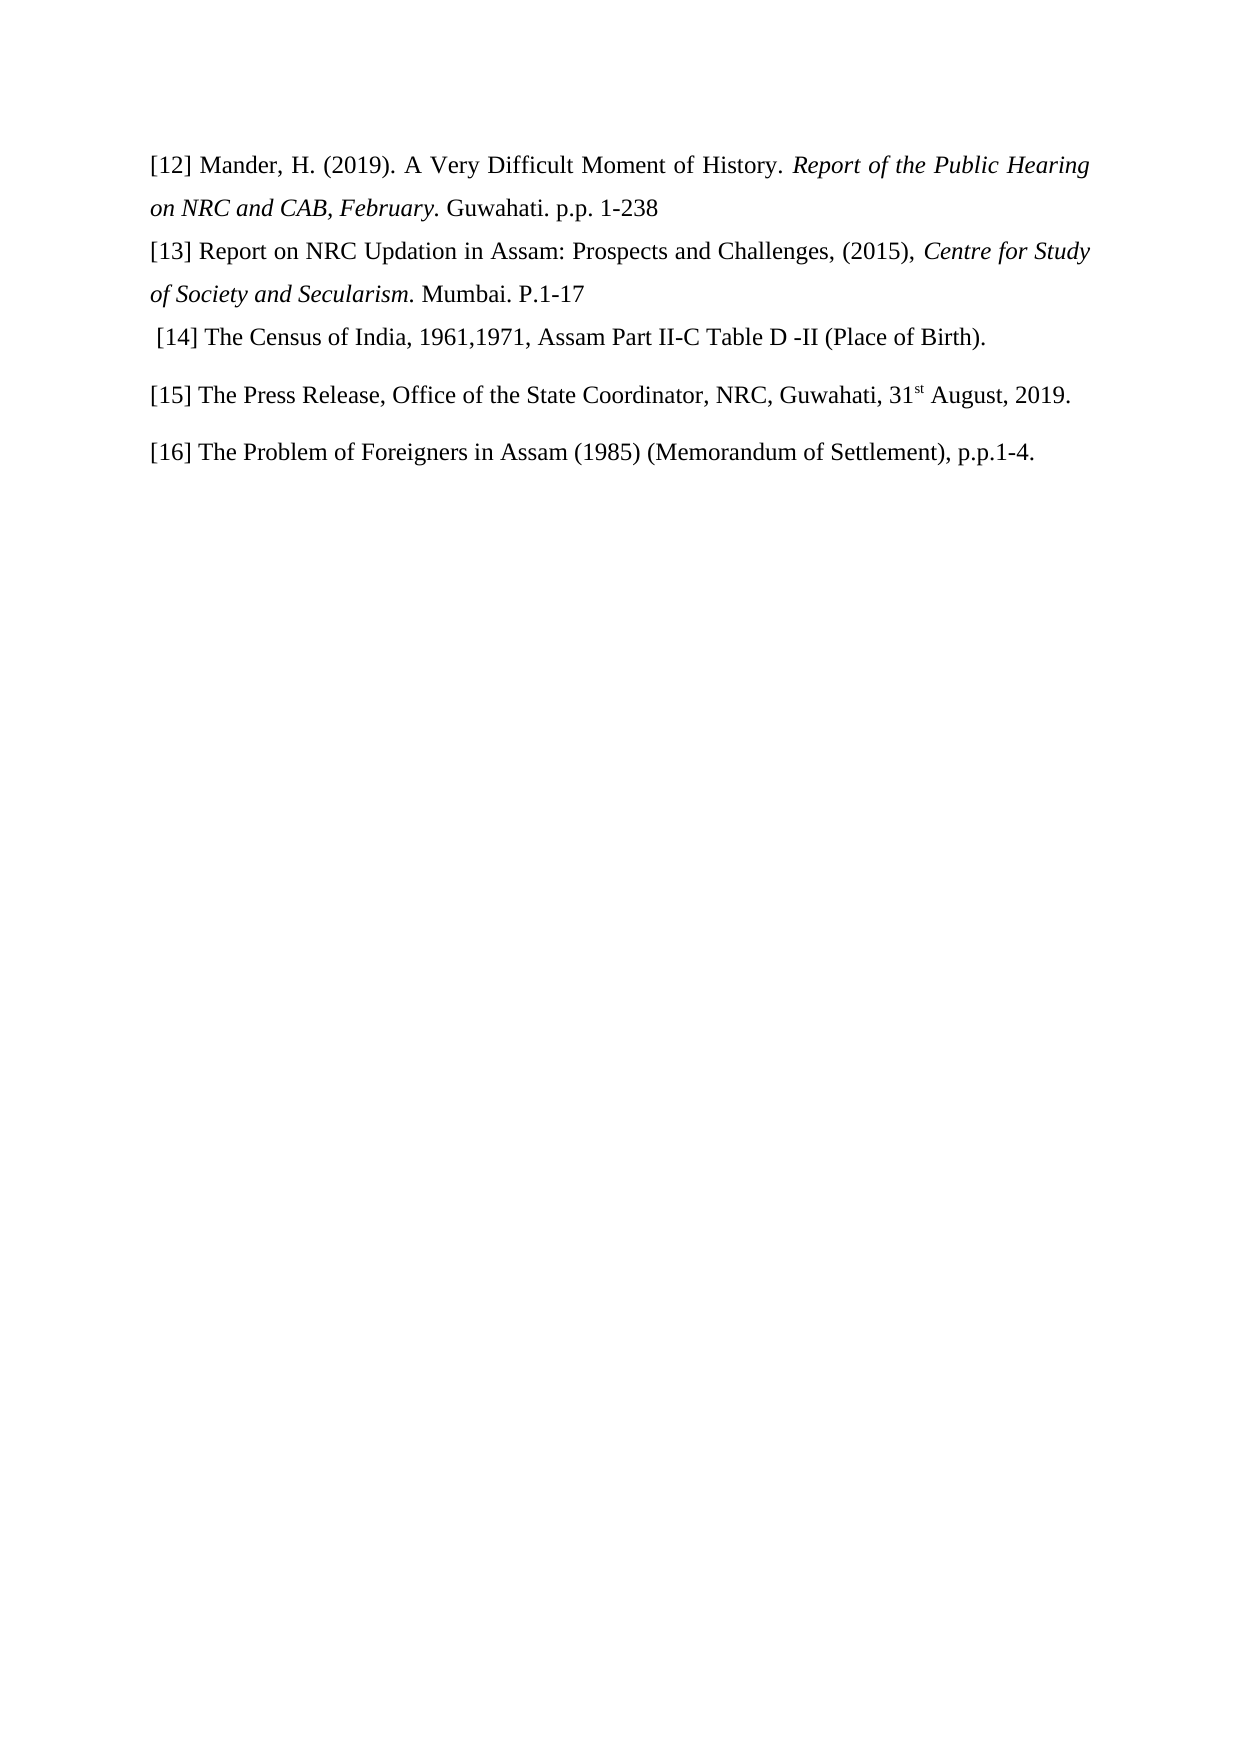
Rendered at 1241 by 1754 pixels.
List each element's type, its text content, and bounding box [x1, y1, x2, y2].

text [15] The Press Release, Office of the State Coordinator, NRC, Guwahati, 31st August, 2019. [150, 380, 1090, 409]
text [13] Report on NRC Updation in Assam: Prospects and Challenges, (2015), Centre for Study of Society and Secularism. Mumbai. P.1-17 [150, 236, 1090, 308]
text [16] The Problem of Foreigners in Assam (1985) (Memorandum of Settlement), p.p.1-4. [150, 437, 1090, 466]
text [14] The Census of India, 1961,1971, Assam Part II-C Table D -II (Place of Birth). [150, 322, 1090, 351]
text [12] Mander, H. (2019). A Very Difficult Moment of History. Report of the Public Hearing on NRC and CAB, February. Guwahati. p.p. 1-238 [150, 150, 1090, 222]
